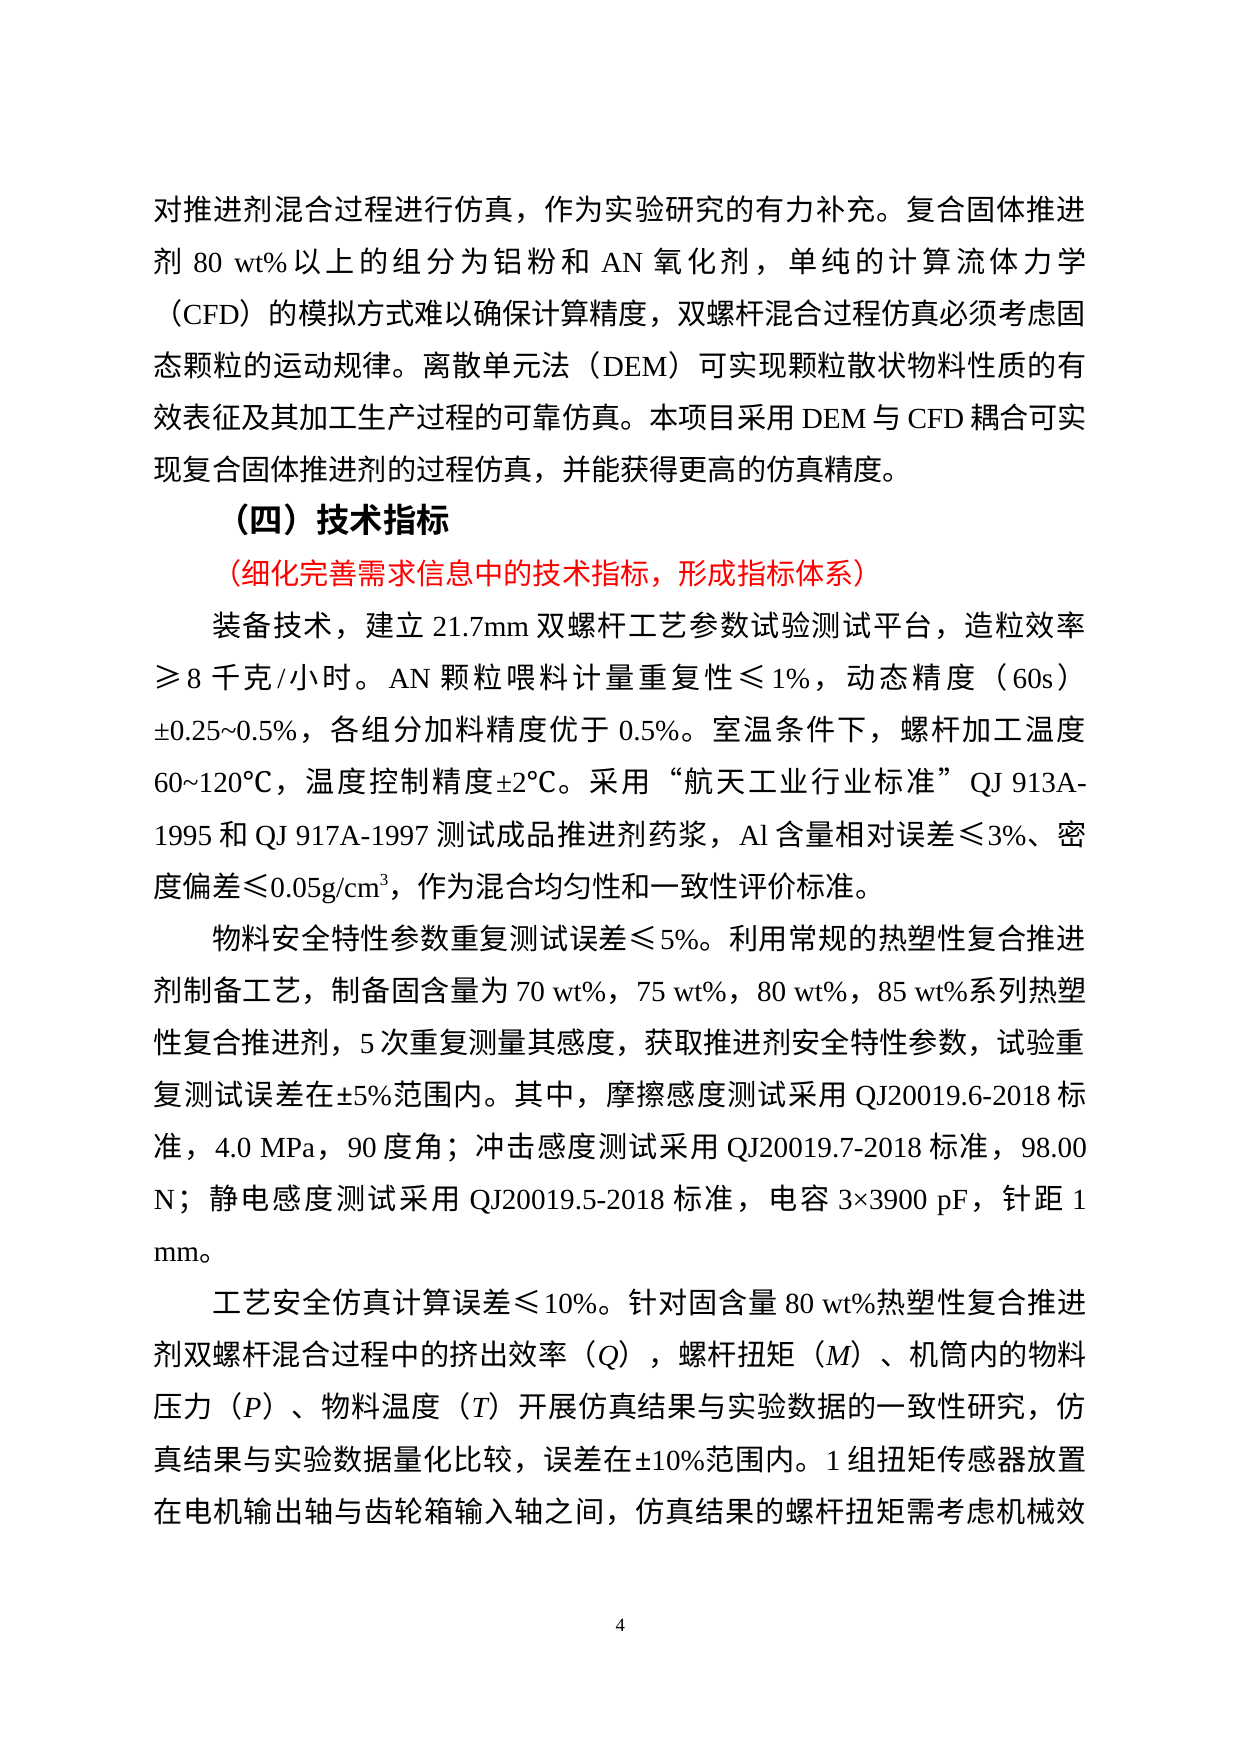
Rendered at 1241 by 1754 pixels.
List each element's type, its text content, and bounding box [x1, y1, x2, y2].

text 装备技术，建立21.7mm双螺杆工艺参数试验测试平台，造粒效率≥8千克/小时。AN颗粒喂料计量重复性≤1%，动态精度（60s）±0.25~0.5%，各组分加料精度优于0.5%。室温条件下，螺杆加工温度60~120℃，温度控制精度±2℃。采用“航天工业行业标准”QJ 913A-1995和QJ 917A-1997测试成品推进剂药浆，Al含量相对误差≤3%、密度偏差≤0.05g/cm3，作为混合均匀性和一致性评价标准。 [153, 595, 1087, 907]
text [153, 178, 1087, 491]
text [153, 1272, 1087, 1532]
text 物料安全特性参数重复测试误差≤5%。利用常规的热塑性复合推进剂制备工艺，制备固含量为70 wt%，75 wt%，80 wt%，85 wt%系列热塑性复合推进剂，5次重复测量其感度，获取推进剂安全特性参数，试验重复测试误差在±5%范围内。其中，摩擦感度测试采用QJ20019.6-2018标准，4.0 MPa，90度角；冲击感度测试采用QJ20019.7-2018标准，98.00 N；静电感度测试采用QJ20019.5-2018标准，电容3×3900 pF，针距1 mm。 [153, 907, 1087, 1272]
subtitle （四）技术指标 [153, 491, 1087, 543]
text （细化完善需求信息中的技术指标，形成指标体系） [153, 543, 1087, 595]
